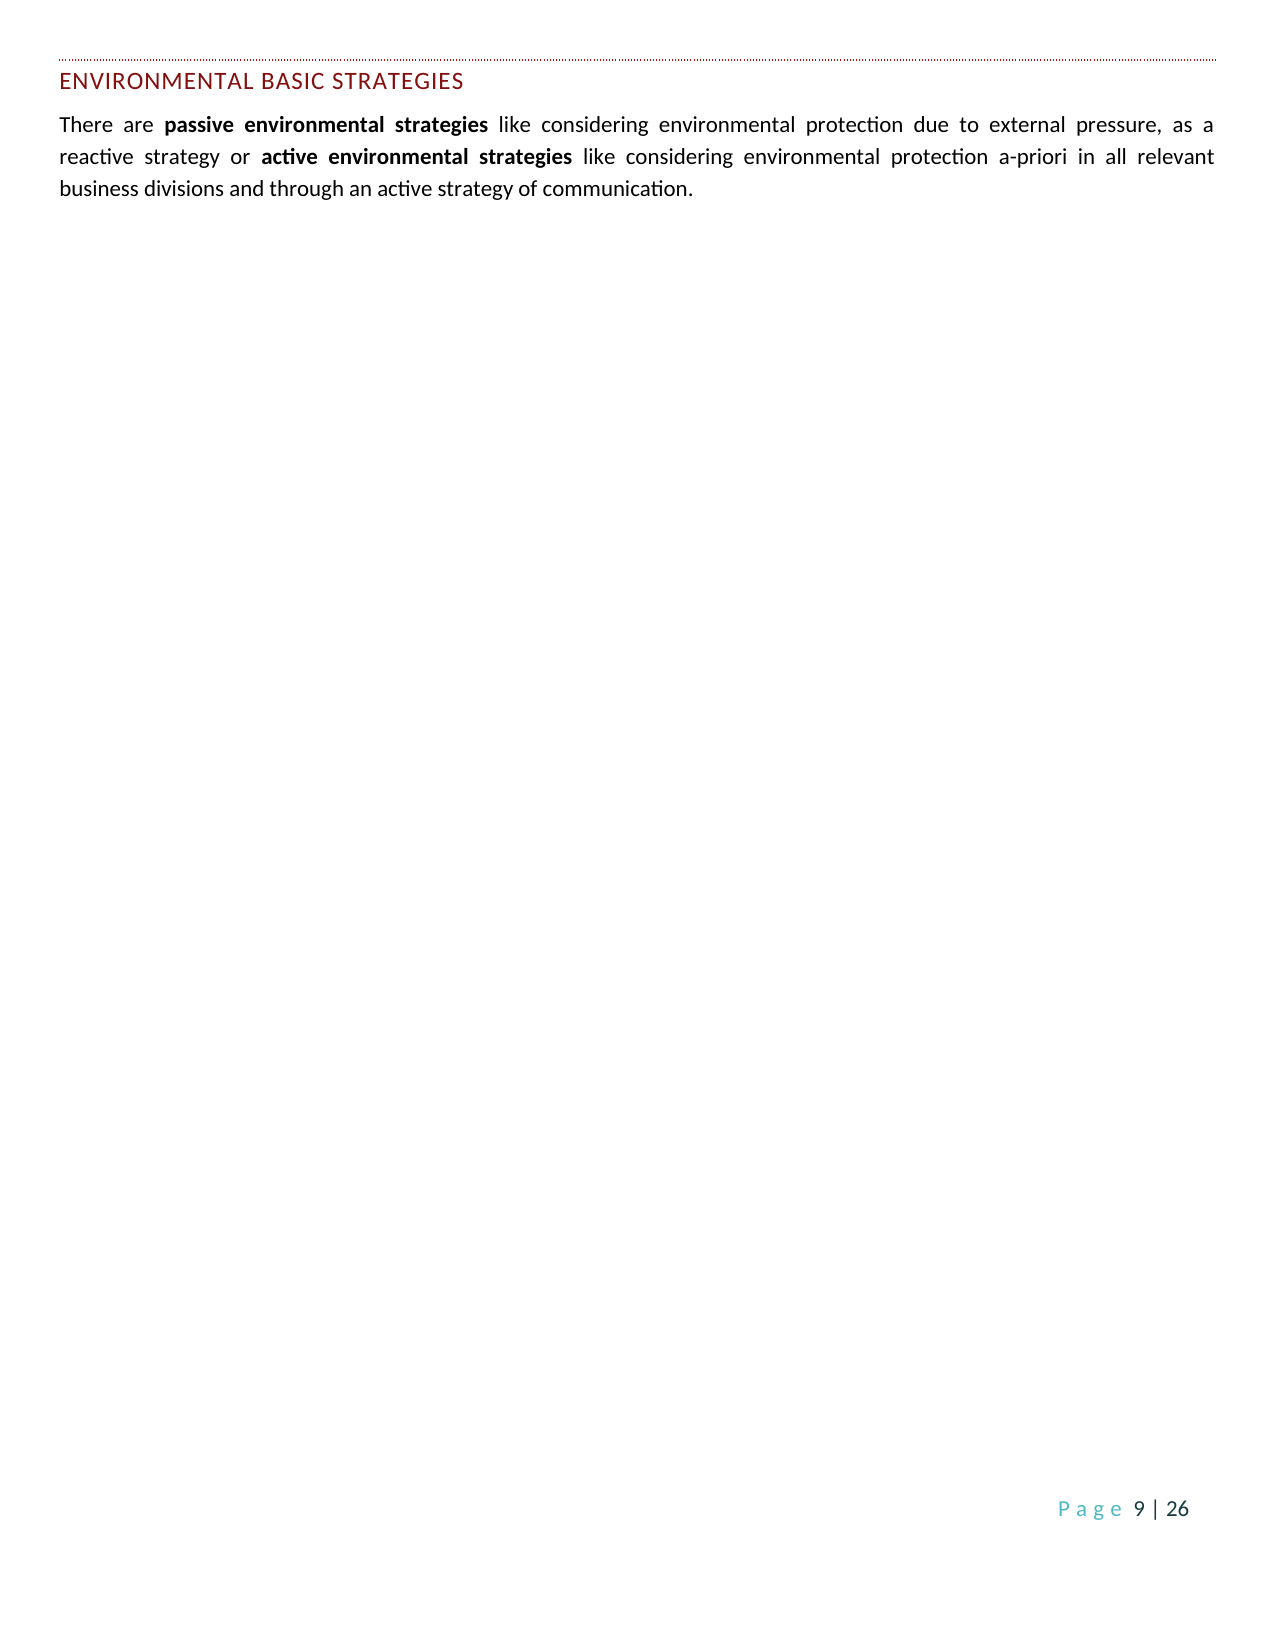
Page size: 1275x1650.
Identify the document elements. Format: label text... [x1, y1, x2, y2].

text There are passive environmental strategies like considering environmental protection due to external pressure, as a reactive strategy or active environmental strategies like considering environmental protection a-priori in all relevant business divisions and through an active strategy of communication. [59, 110, 1216, 203]
subtitle Environmental basic strategies [59, 59, 1216, 95]
